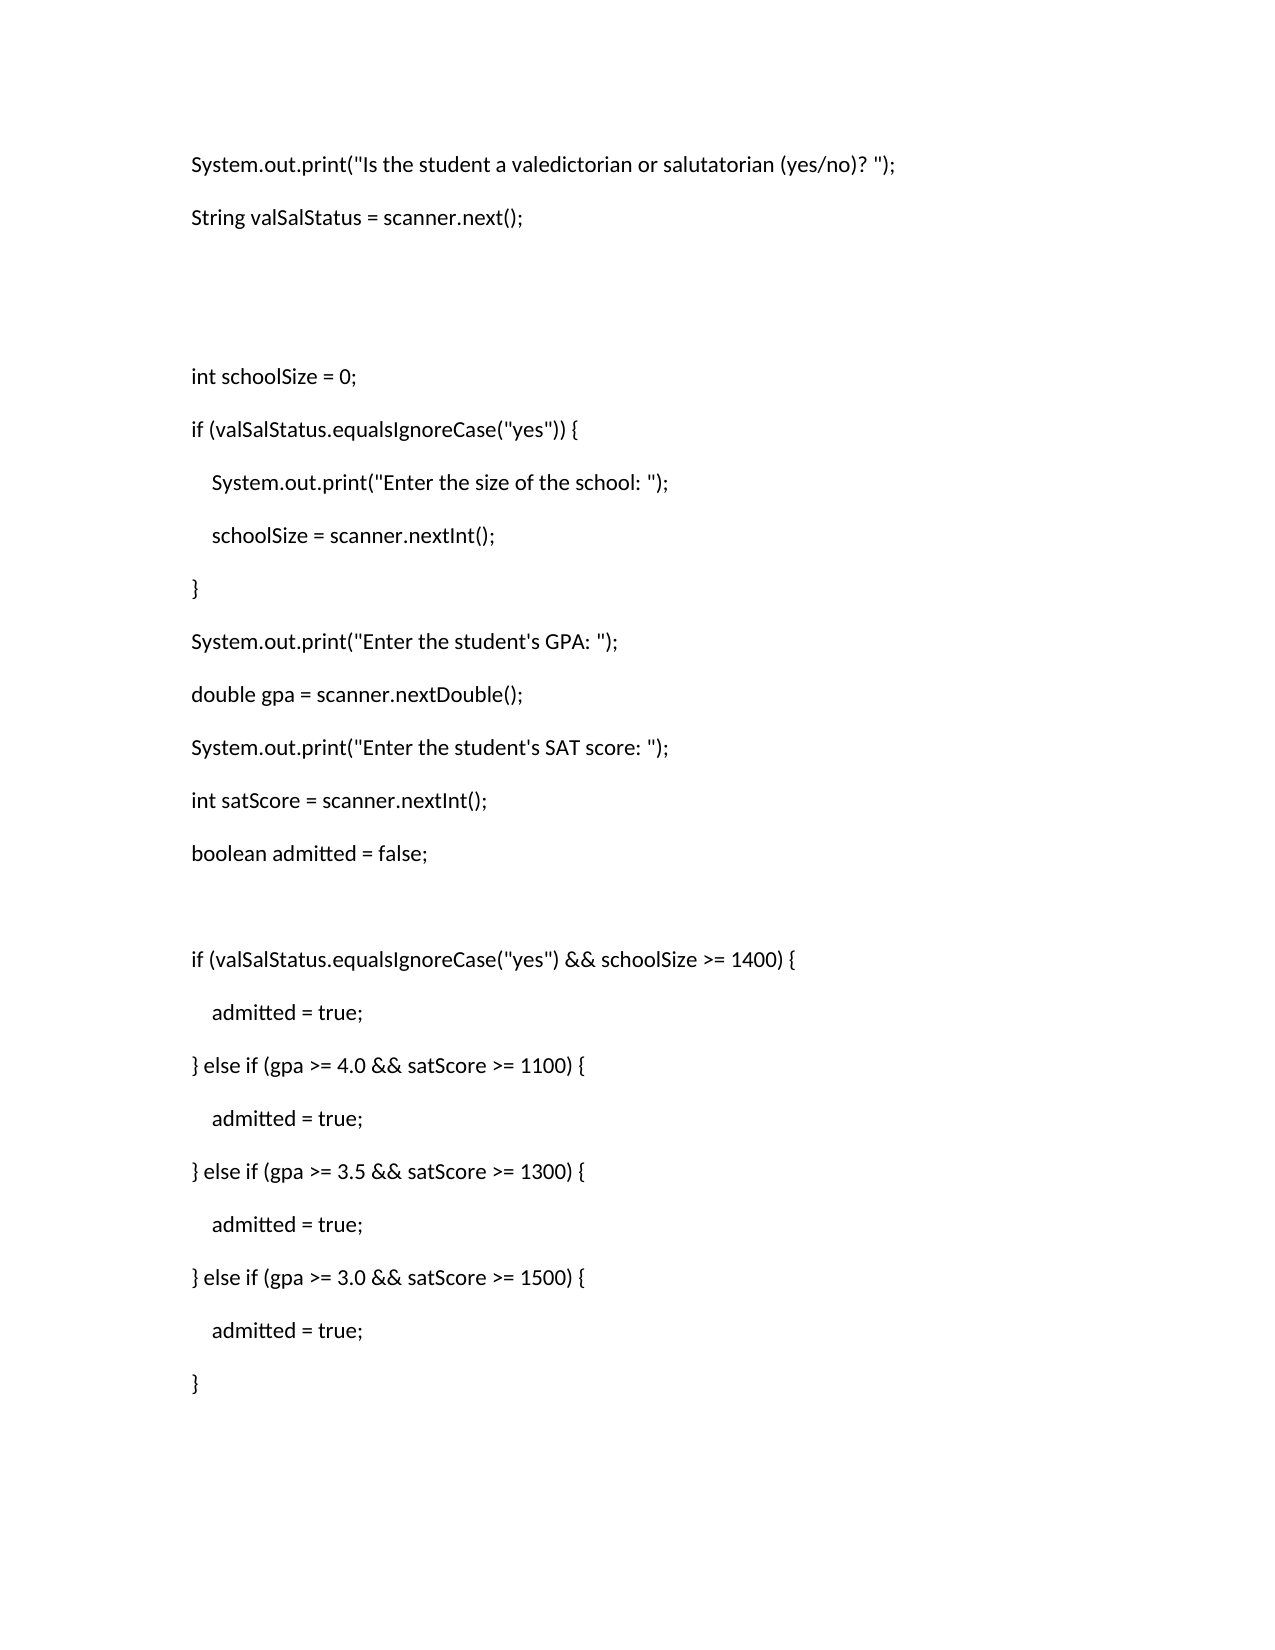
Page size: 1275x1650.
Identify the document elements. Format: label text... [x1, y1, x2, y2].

text schoolSize = scanner.nextInt(); [150, 521, 1125, 549]
text boolean admitted = false; [150, 839, 1125, 867]
text if (valSalStatus.equalsIgnoreCase("yes")) { [150, 415, 1125, 443]
text admitted = true; [150, 998, 1125, 1026]
text System.out.print("Enter the student's SAT score: "); [150, 733, 1125, 761]
text } [150, 1369, 1125, 1397]
text double gpa = scanner.nextDouble(); [150, 680, 1125, 708]
text String valSalStatus = scanner.next(); [150, 203, 1125, 231]
text } else if (gpa >= 3.0 && satScore >= 1500) { [150, 1263, 1125, 1291]
text int satScore = scanner.nextInt(); [150, 786, 1125, 814]
text admitted = true; [150, 1104, 1125, 1132]
text System.out.print("Enter the student's GPA: "); [150, 627, 1125, 655]
text int schoolSize = 0; [150, 362, 1125, 390]
text System.out.print("Is the student a valedictorian or salutatorian (yes/no)? "); [150, 150, 1125, 178]
text if (valSalStatus.equalsIgnoreCase("yes") && schoolSize >= 1400) { [150, 945, 1125, 973]
text System.out.print("Enter the size of the school: "); [150, 468, 1125, 496]
text } else if (gpa >= 3.5 && satScore >= 1300) { [150, 1157, 1125, 1185]
text admitted = true; [150, 1316, 1125, 1344]
text } else if (gpa >= 4.0 && satScore >= 1100) { [150, 1051, 1125, 1079]
text admitted = true; [150, 1210, 1125, 1238]
text } [150, 574, 1125, 602]
